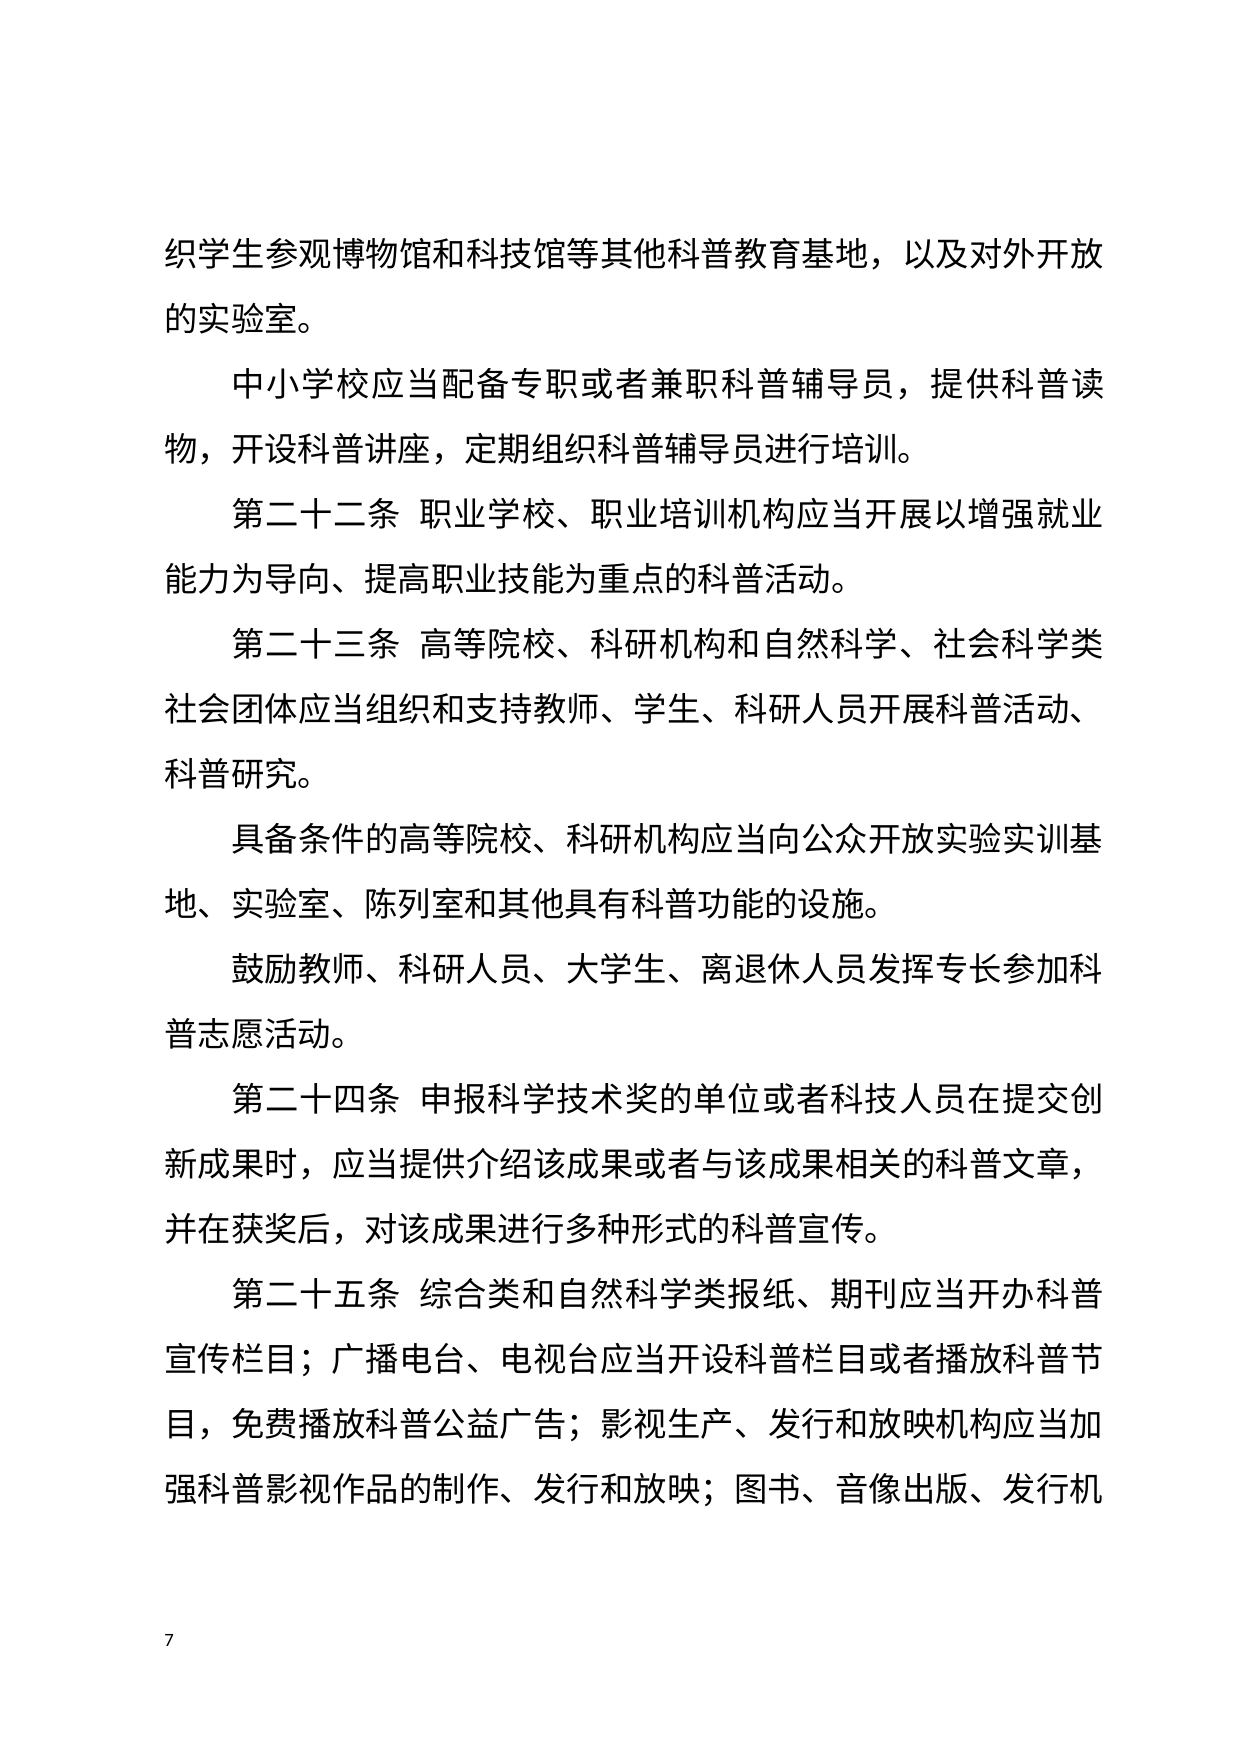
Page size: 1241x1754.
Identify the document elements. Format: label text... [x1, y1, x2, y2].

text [164, 1259, 1105, 1519]
text 鼓励教师、科研人员、大学生、离退休人员发挥专长参加科普志愿活动。 [164, 934, 1105, 1064]
text 中小学校应当配备专职或者兼职科普辅导员，提供科普读物，开设科普讲座，定期组织科普辅导员进行培训。 [164, 349, 1105, 479]
text 具备条件的高等院校、科研机构应当向公众开放实验实训基地、实验室、陈列室和其他具有科普功能的设施。 [164, 804, 1105, 934]
text 第二十四条 申报科学技术奖的单位或者科技人员在提交创新成果时，应当提供介绍该成果或者与该成果相关的科普文章，并在获奖后，对该成果进行多种形式的科普宣传。 [164, 1064, 1105, 1259]
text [164, 219, 1105, 349]
text 第二十三条 高等院校、科研机构和自然科学、社会科学类社会团体应当组织和支持教师、学生、科研人员开展科普活动、科普研究。 [164, 609, 1105, 804]
text 第二十二条 职业学校、职业培训机构应当开展以增强就业能力为导向、提高职业技能为重点的科普活动。 [164, 479, 1105, 609]
